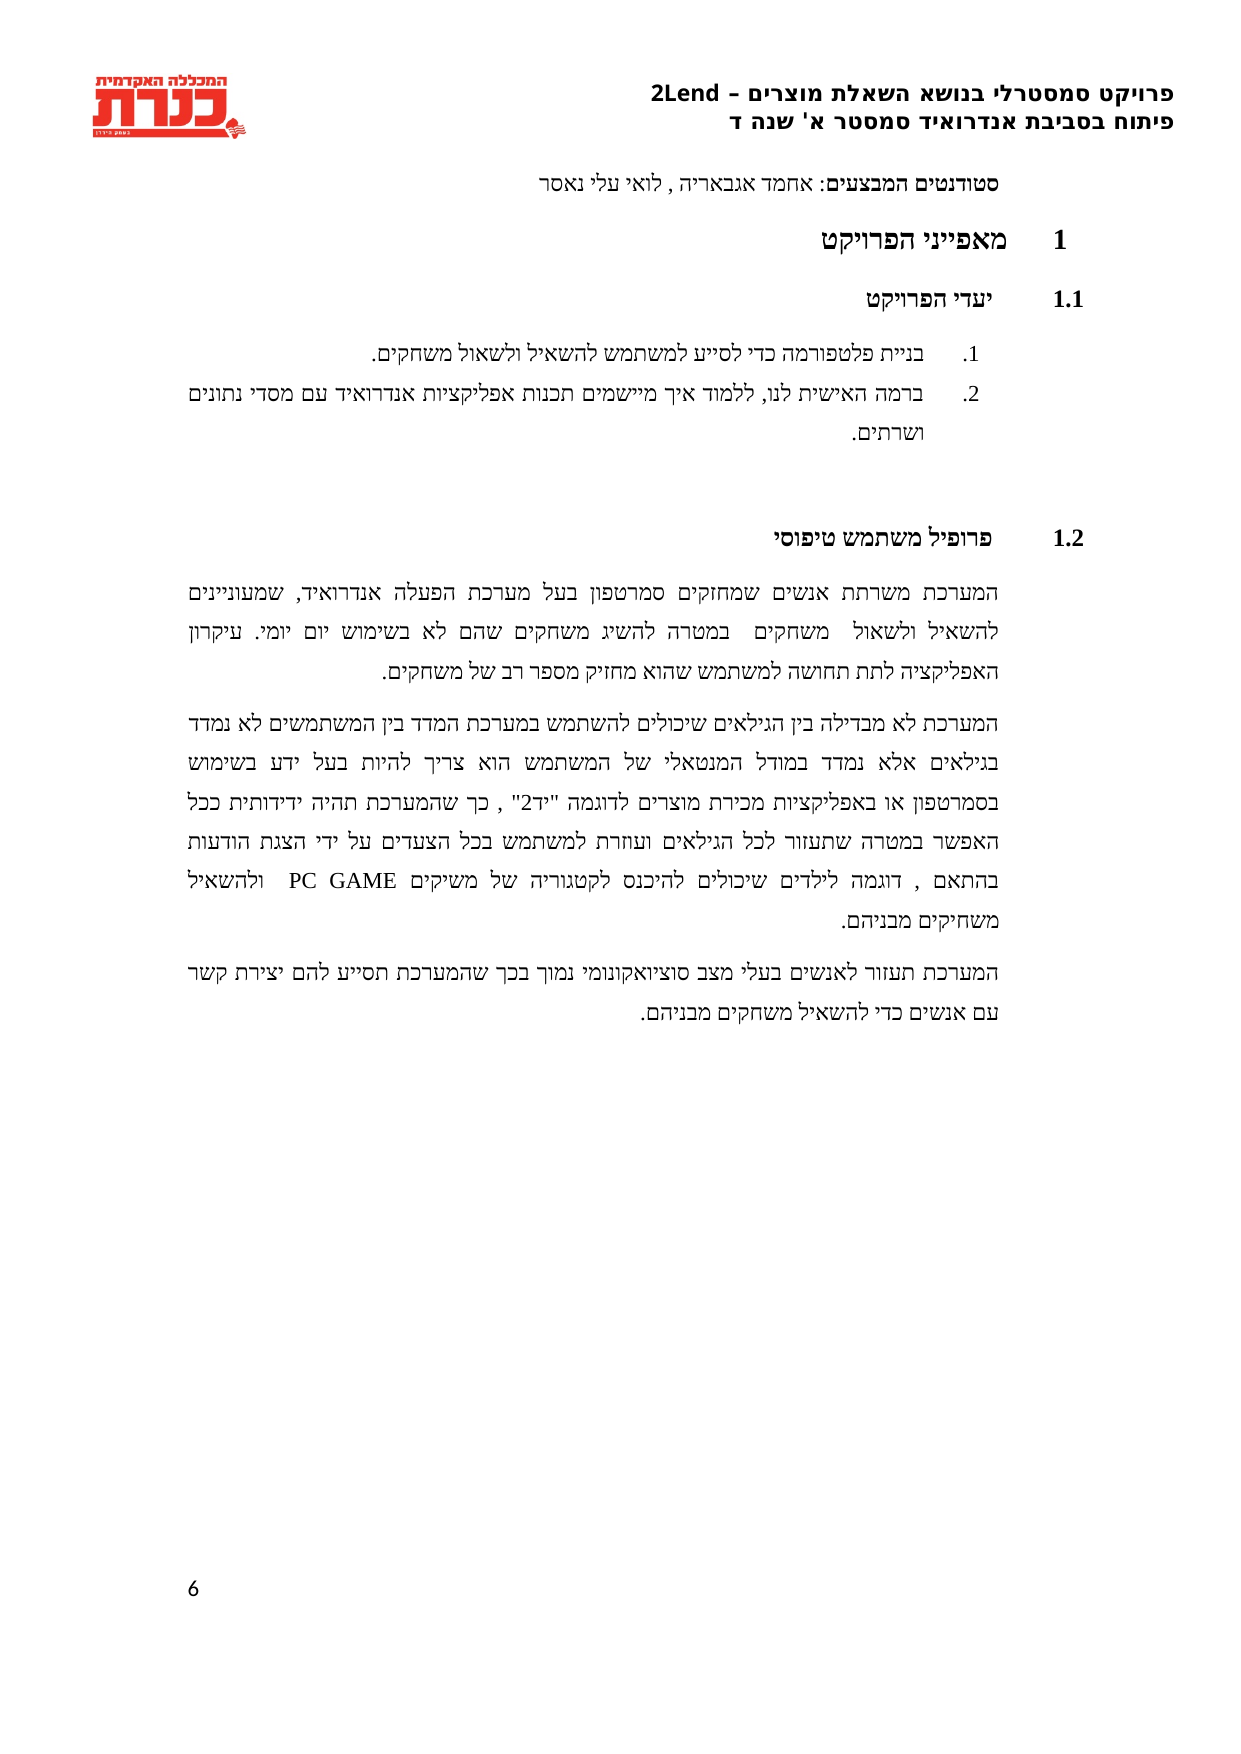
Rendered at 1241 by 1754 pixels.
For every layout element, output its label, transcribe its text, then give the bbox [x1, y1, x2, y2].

text המערכת לא מבדילה בין הגילאים שיכולים להשתמש במערכת המדד בין המשתמשים לא נמדד בגילאים אלא נמדד במודל המנטאלי של המשתמש הוא צריך להיות בעל ידע בשימוש בסמרטפון או באפליקציות מכירת מוצרים לדוגמה "יד2" , כך שהמערכת תהיה ידידותית ככל האפשר במטרה שתעזור לכל הגילאים ועוזרת למשתמש בכל הצעדים על ידי הצגת הודעות בהתאם , דוגמה לילדים שיכולים להיכנס לקטגוריה של משיקים PC GAME ולהשאיל משחיקים מבניהם. [187, 710, 1000, 933]
subtitle מאפייני הפרויקט [187, 222, 1053, 255]
picture [90, 73, 247, 139]
text סטודנטים המבצעים: אחמד אגבאריה , לואי עלי נאסר [187, 170, 1000, 196]
list ברמה האישית לנו, ללמוד איך מיישמים תכנות אפליקציות אנדרואיד עם מסדי נתונים ושרתים. [187, 380, 962, 446]
text המערכת תעזור לאנשים בעלי מצב סוציואקונומי נמוך בכך שהמערכת תסייע להם יצירת קשר עם אנשים כדי להשאיל משחקים מבניהם. [187, 959, 1000, 1025]
text המערכת משרתת אנשים שמחזקים סמרטפון בעל מערכת הפעלה אנדרואיד, שמעוניינים להשאיל ולשאול משחקים במטרה להשיג משחקים שהם לא בשימוש יום יומי. עיקרון האפליקציה לתת תחושה למשתמש שהוא מחזיק מספר רב של משחקים. [187, 579, 1000, 684]
list בניית פלטפורמה כדי לסייע למשתמש להשאיל ולשאול משחקים. [187, 340, 962, 367]
subtitle פרופיל משתמש טיפוסי [187, 523, 1053, 552]
subtitle יעדי הפרויקט [187, 284, 1053, 313]
